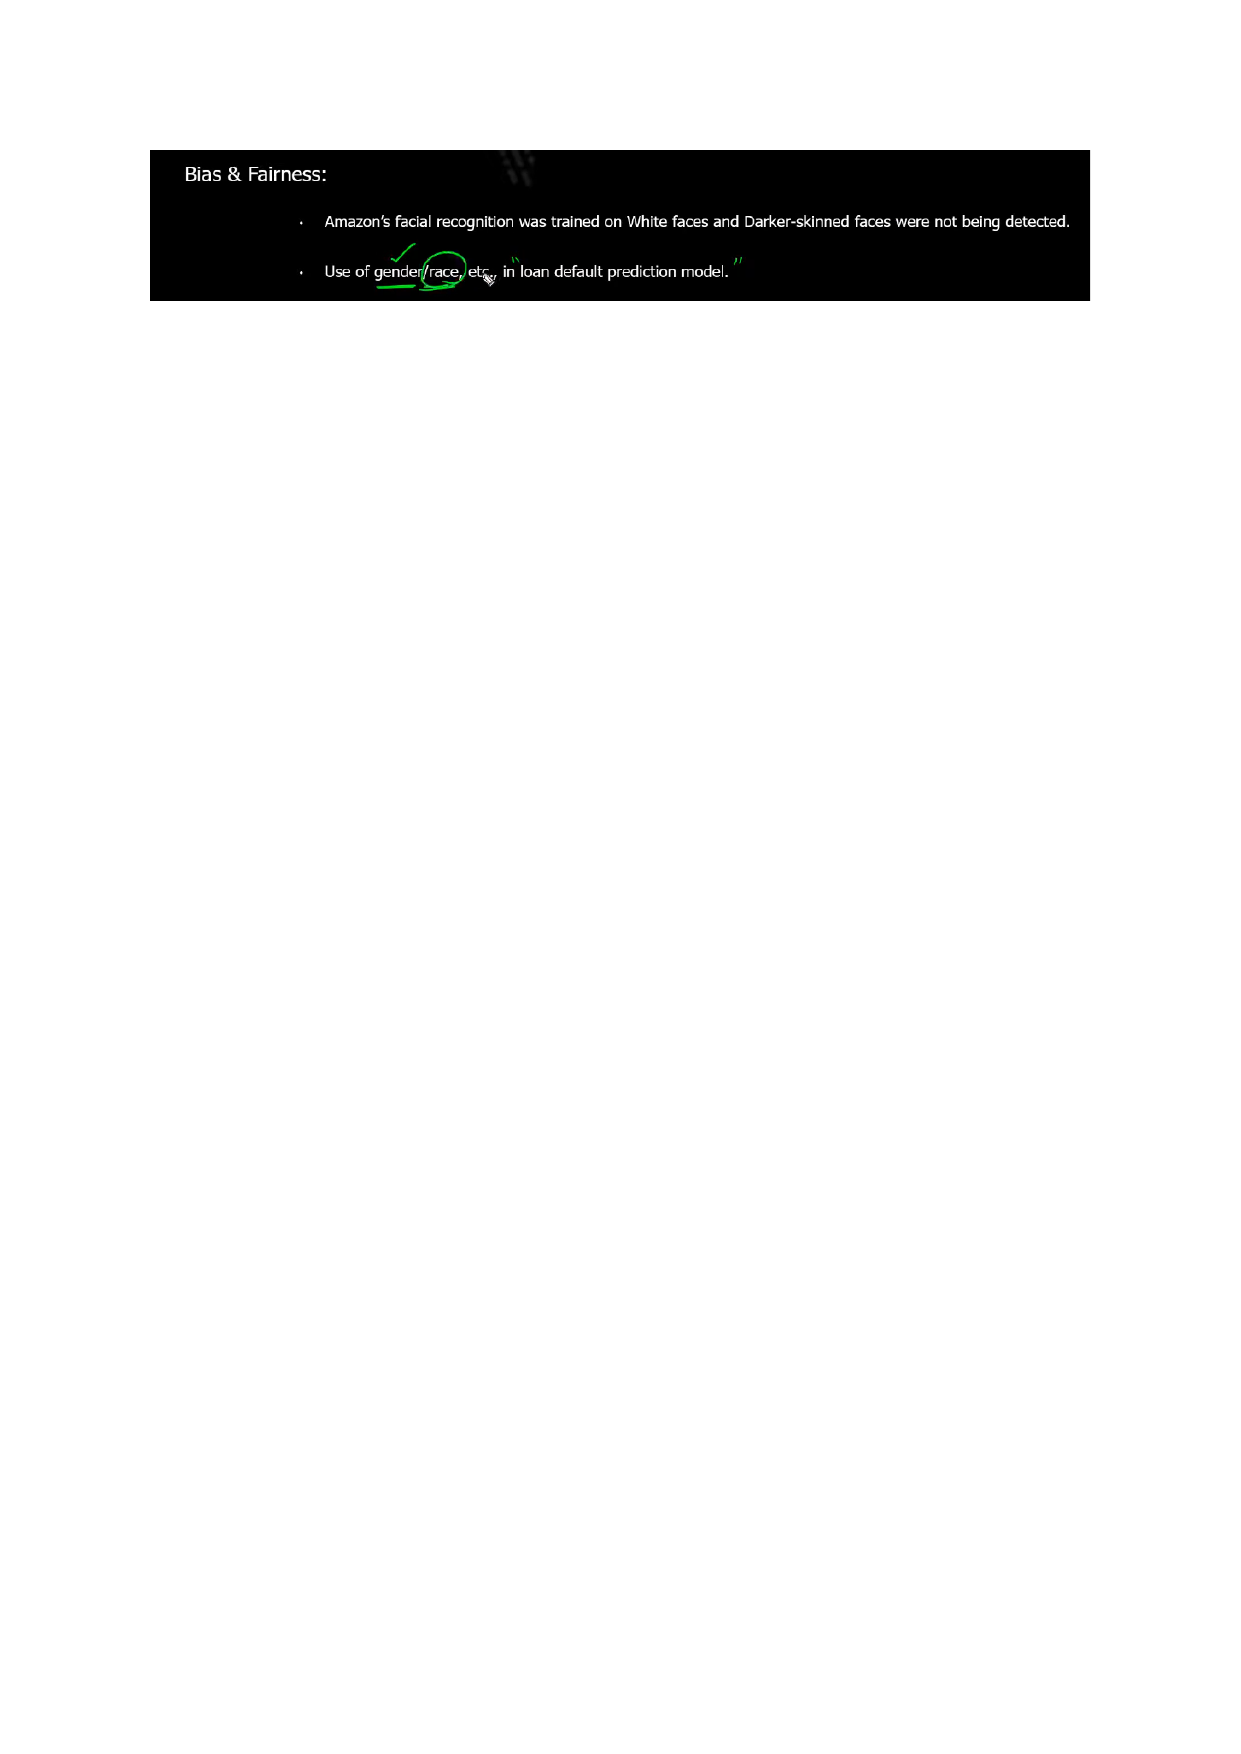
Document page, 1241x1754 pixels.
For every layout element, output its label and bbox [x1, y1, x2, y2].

picture [150, 150, 1091, 301]
